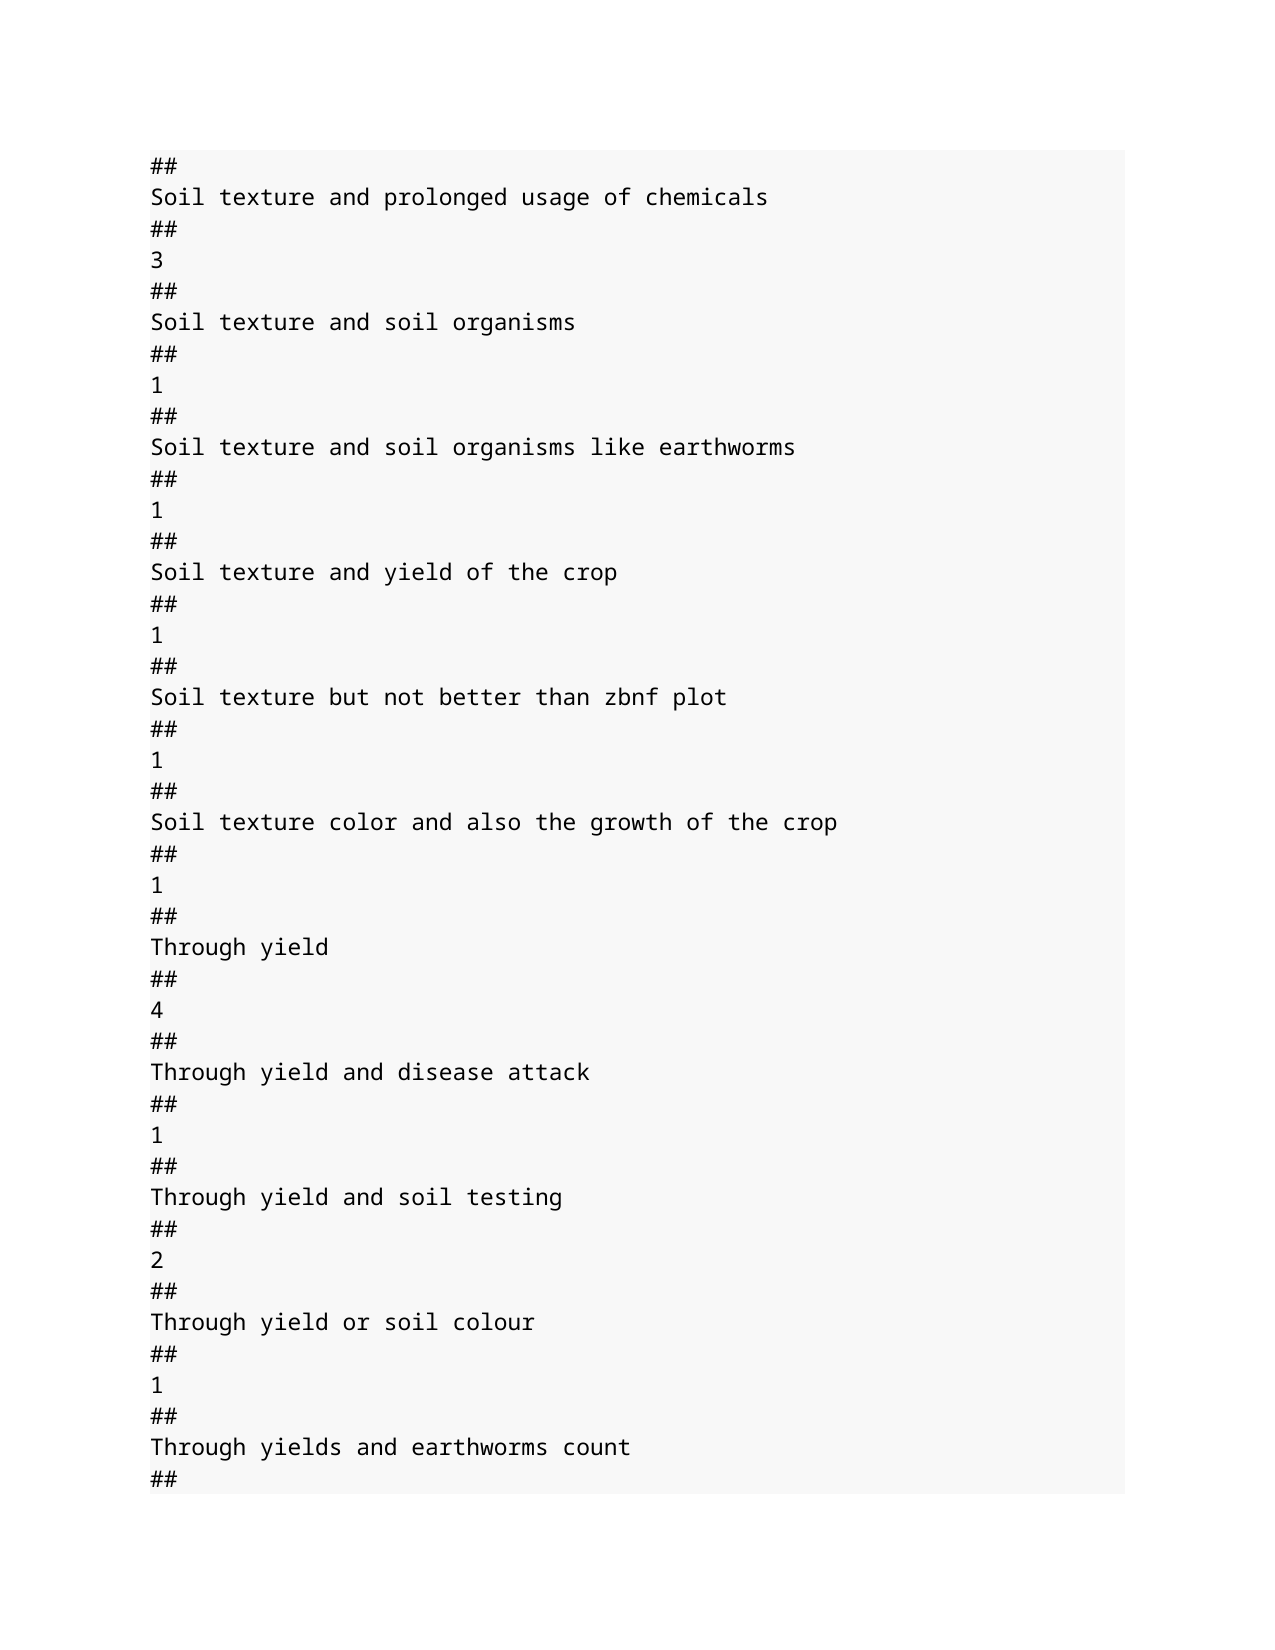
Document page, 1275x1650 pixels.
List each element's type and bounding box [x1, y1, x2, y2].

text [150, 150, 1125, 1494]
